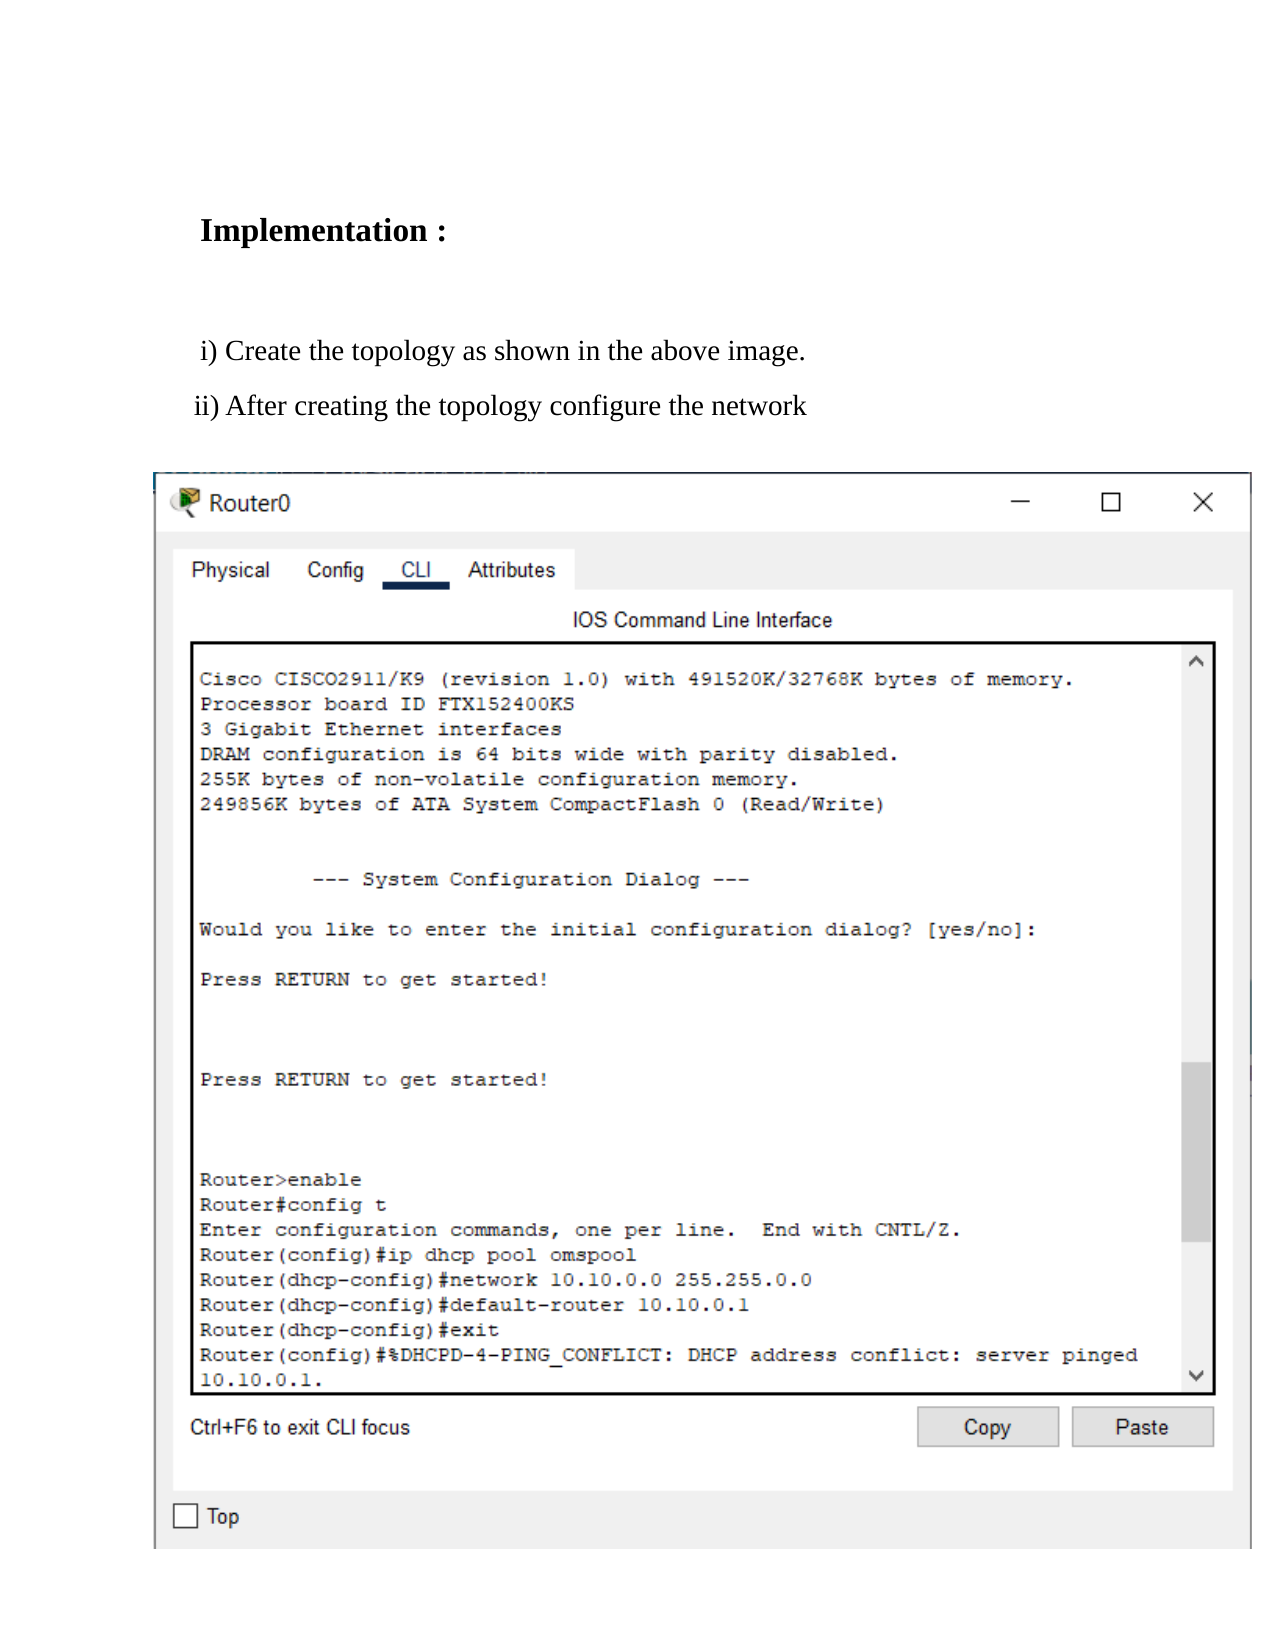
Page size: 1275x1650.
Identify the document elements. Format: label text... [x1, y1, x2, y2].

list Create the topology as shown in the above image. [200, 333, 1258, 367]
list After creating the topology configure the network [193, 388, 1258, 422]
picture [153, 472, 1252, 1549]
text Implementation : [200, 210, 1258, 249]
